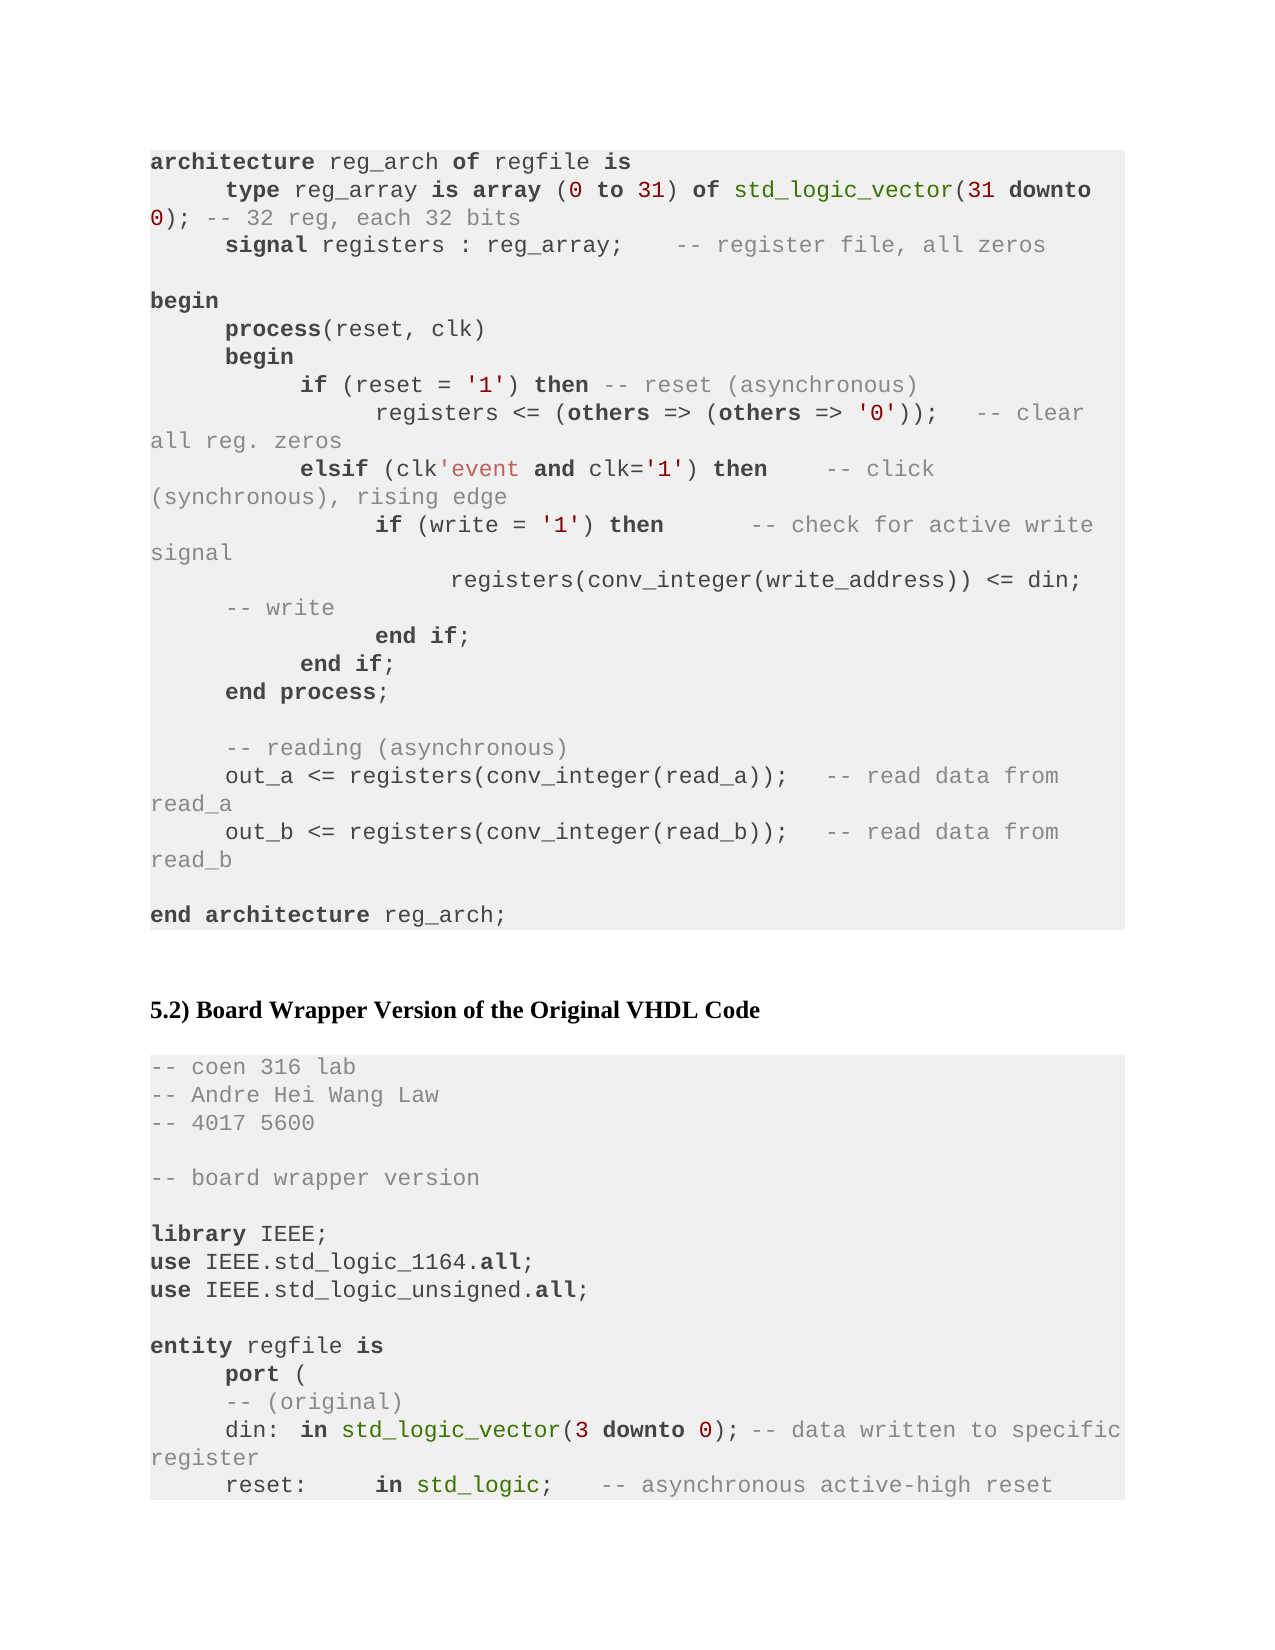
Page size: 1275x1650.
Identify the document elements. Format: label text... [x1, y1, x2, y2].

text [150, 1055, 1125, 1500]
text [150, 150, 1125, 930]
text 5.2) Board Wrapper Version of the Original VHDL Code [150, 995, 1125, 1024]
